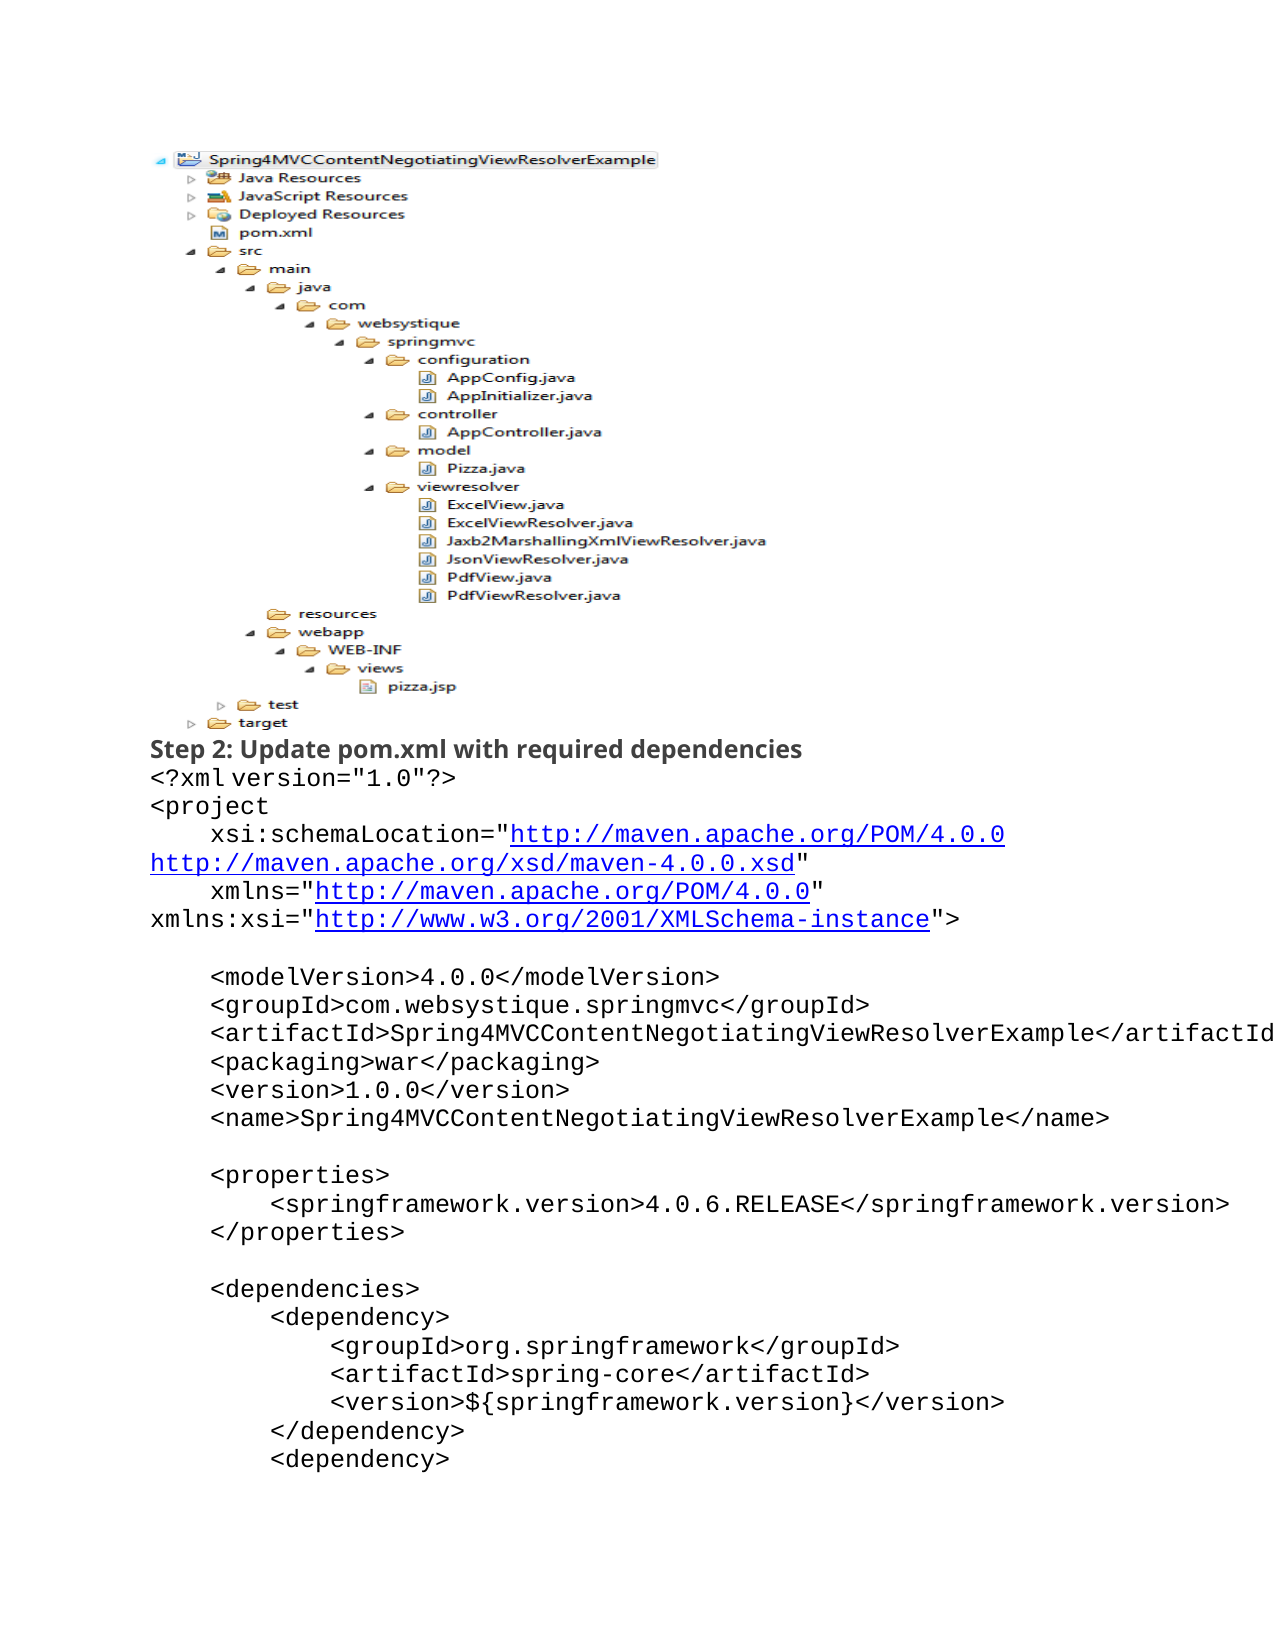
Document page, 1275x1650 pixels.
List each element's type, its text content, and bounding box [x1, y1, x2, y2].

picture [150, 150, 812, 732]
text Step 2: Update pom.xml with required dependencies [150, 731, 1125, 765]
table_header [150, 765, 1275, 1475]
